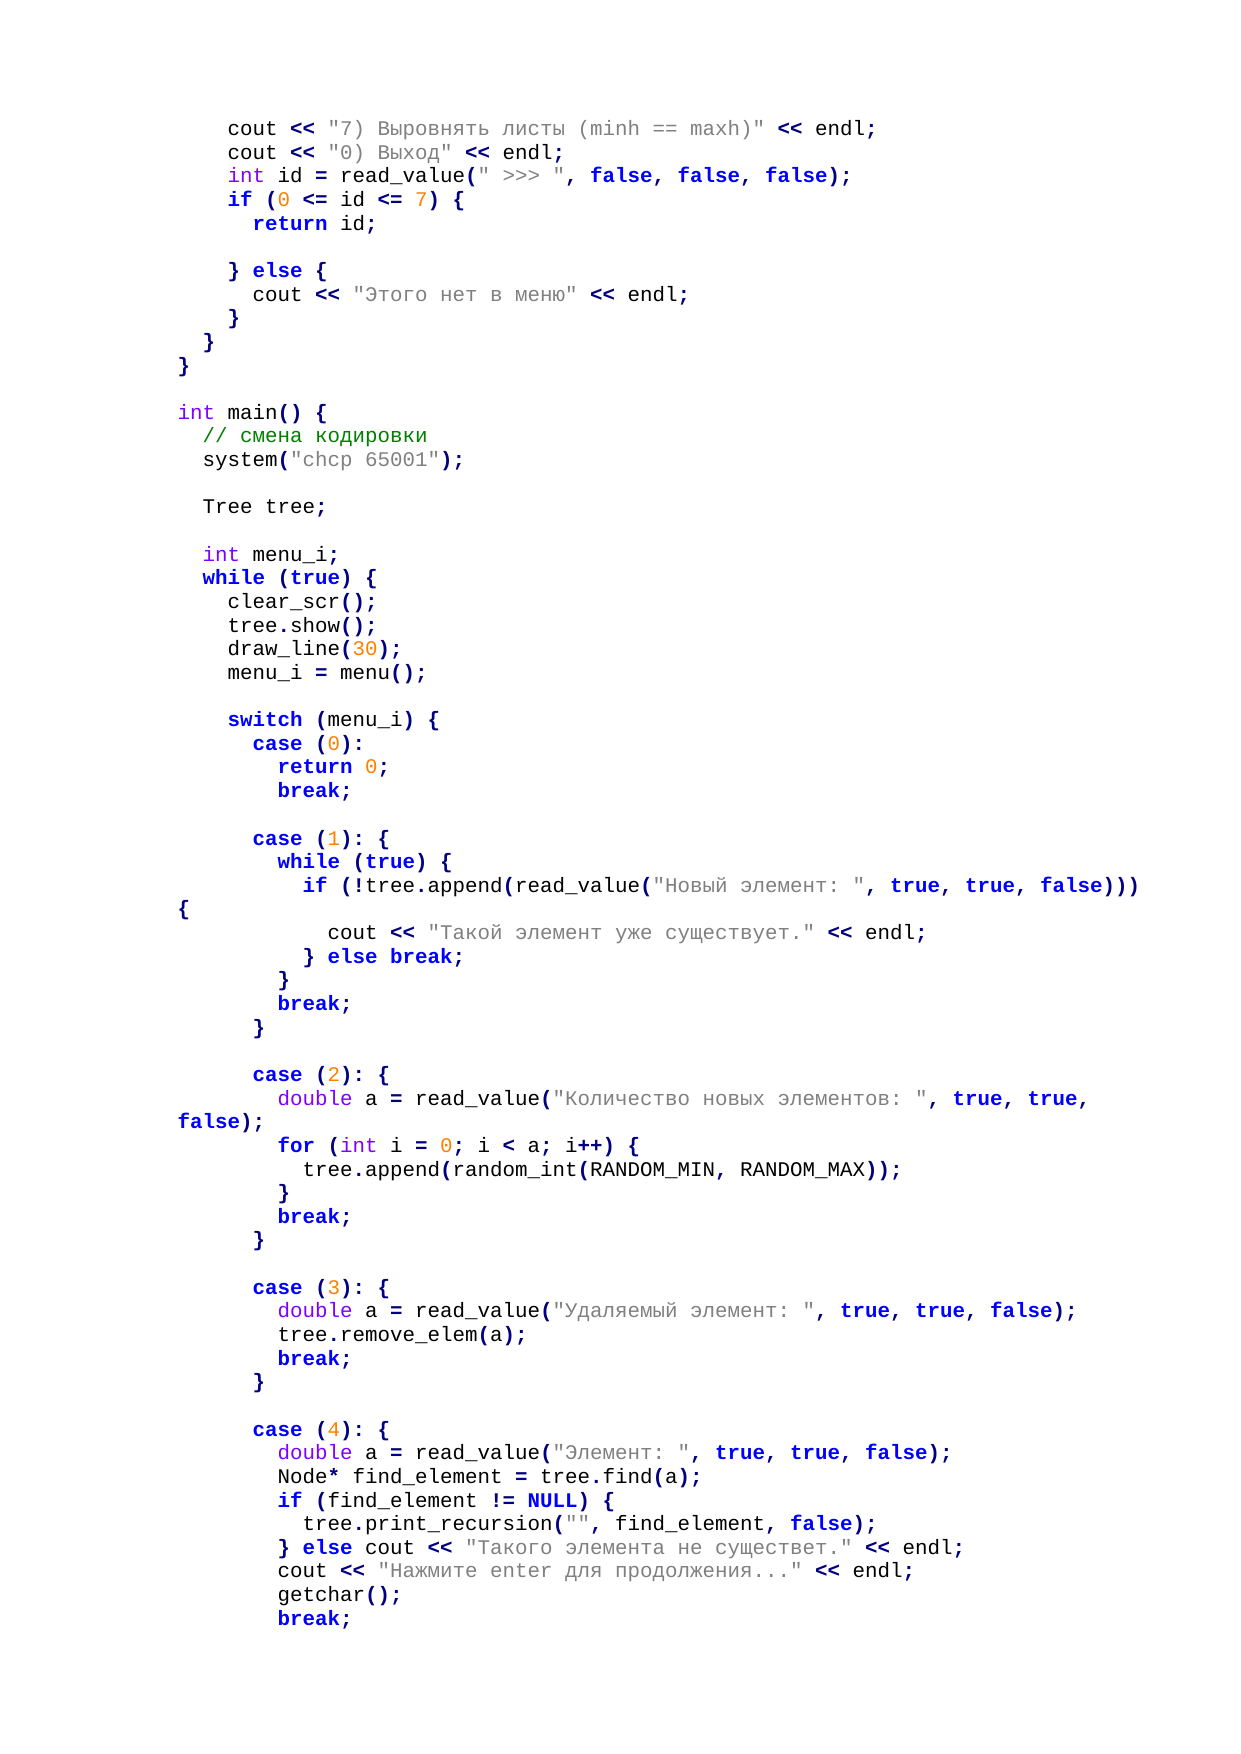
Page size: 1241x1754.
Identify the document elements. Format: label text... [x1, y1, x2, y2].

text if (0 <= id <= 7) { [177, 189, 1152, 213]
text Tree tree; [177, 496, 1152, 520]
text cout << "Этого нет в меню" << endl; [177, 284, 1152, 307]
text break; [177, 1608, 1152, 1631]
text case (1): { [177, 827, 1152, 851]
text } [177, 1017, 1152, 1040]
text cout << "0) Выход" << endl; [177, 142, 1152, 165]
text while (true) { [177, 851, 1152, 875]
text return id; [177, 213, 1152, 236]
text case (4): { [177, 1419, 1152, 1442]
text case (0): [177, 733, 1152, 757]
text if (!tree.append(read_value("Новый элемент: ", true, true, false))) { [177, 875, 1152, 922]
text for (int i = 0; i < a; i++) { [177, 1135, 1152, 1158]
text } else break; [177, 946, 1152, 969]
text return 0; [177, 757, 1152, 780]
text tree.print_recursion("", find_element, false); [177, 1513, 1152, 1537]
text Node* find_element = tree.find(a); [177, 1466, 1152, 1489]
text system("chcp 65001"); [177, 449, 1152, 473]
text } [177, 354, 1152, 378]
text case (3): { [177, 1277, 1152, 1300]
text double a = read_value("Элемент: ", true, true, false); [177, 1442, 1152, 1466]
text break; [177, 780, 1152, 804]
text cout << "Нажмите enter для продолжения..." << endl; [177, 1561, 1152, 1584]
text int id = read_value(" >>> ", false, false, false); [177, 165, 1152, 189]
text } [177, 1229, 1152, 1253]
text } [177, 1182, 1152, 1206]
text menu_i = menu(); [177, 662, 1152, 686]
text tree.append(random_int(RANDOM_MIN, RANDOM_MAX)); [177, 1158, 1152, 1182]
text cout << "7) Выровнять листы (minh == maxh)" << endl; [177, 118, 1152, 142]
text break; [177, 1348, 1152, 1371]
text break; [177, 993, 1152, 1017]
text } [177, 331, 1152, 354]
text switch (menu_i) { [177, 709, 1152, 733]
text draw_line(30); [177, 638, 1152, 662]
text int main() { [177, 402, 1152, 426]
text break; [177, 1206, 1152, 1229]
text if (find_element != NULL) { [177, 1489, 1152, 1513]
text double a = read_value("Количество новых элементов: ", true, true, false); [177, 1088, 1152, 1135]
text } [177, 1371, 1152, 1395]
text getchar(); [177, 1584, 1152, 1608]
text cout << "Такой элемент уже существует." << endl; [177, 922, 1152, 946]
text while (true) { [177, 567, 1152, 591]
text tree.remove_elem(a); [177, 1324, 1152, 1348]
text tree.show(); [177, 615, 1152, 638]
text clear_scr(); [177, 591, 1152, 615]
text } [177, 307, 1152, 331]
text case (2): { [177, 1064, 1152, 1088]
text double a = read_value("Удаляемый элемент: ", true, true, false); [177, 1300, 1152, 1324]
text } else { [177, 260, 1152, 284]
text } else cout << "Такого элемента не существет." << endl; [177, 1537, 1152, 1561]
text int menu_i; [177, 544, 1152, 567]
text // смена кодировки [177, 426, 1152, 449]
text } [177, 969, 1152, 993]
